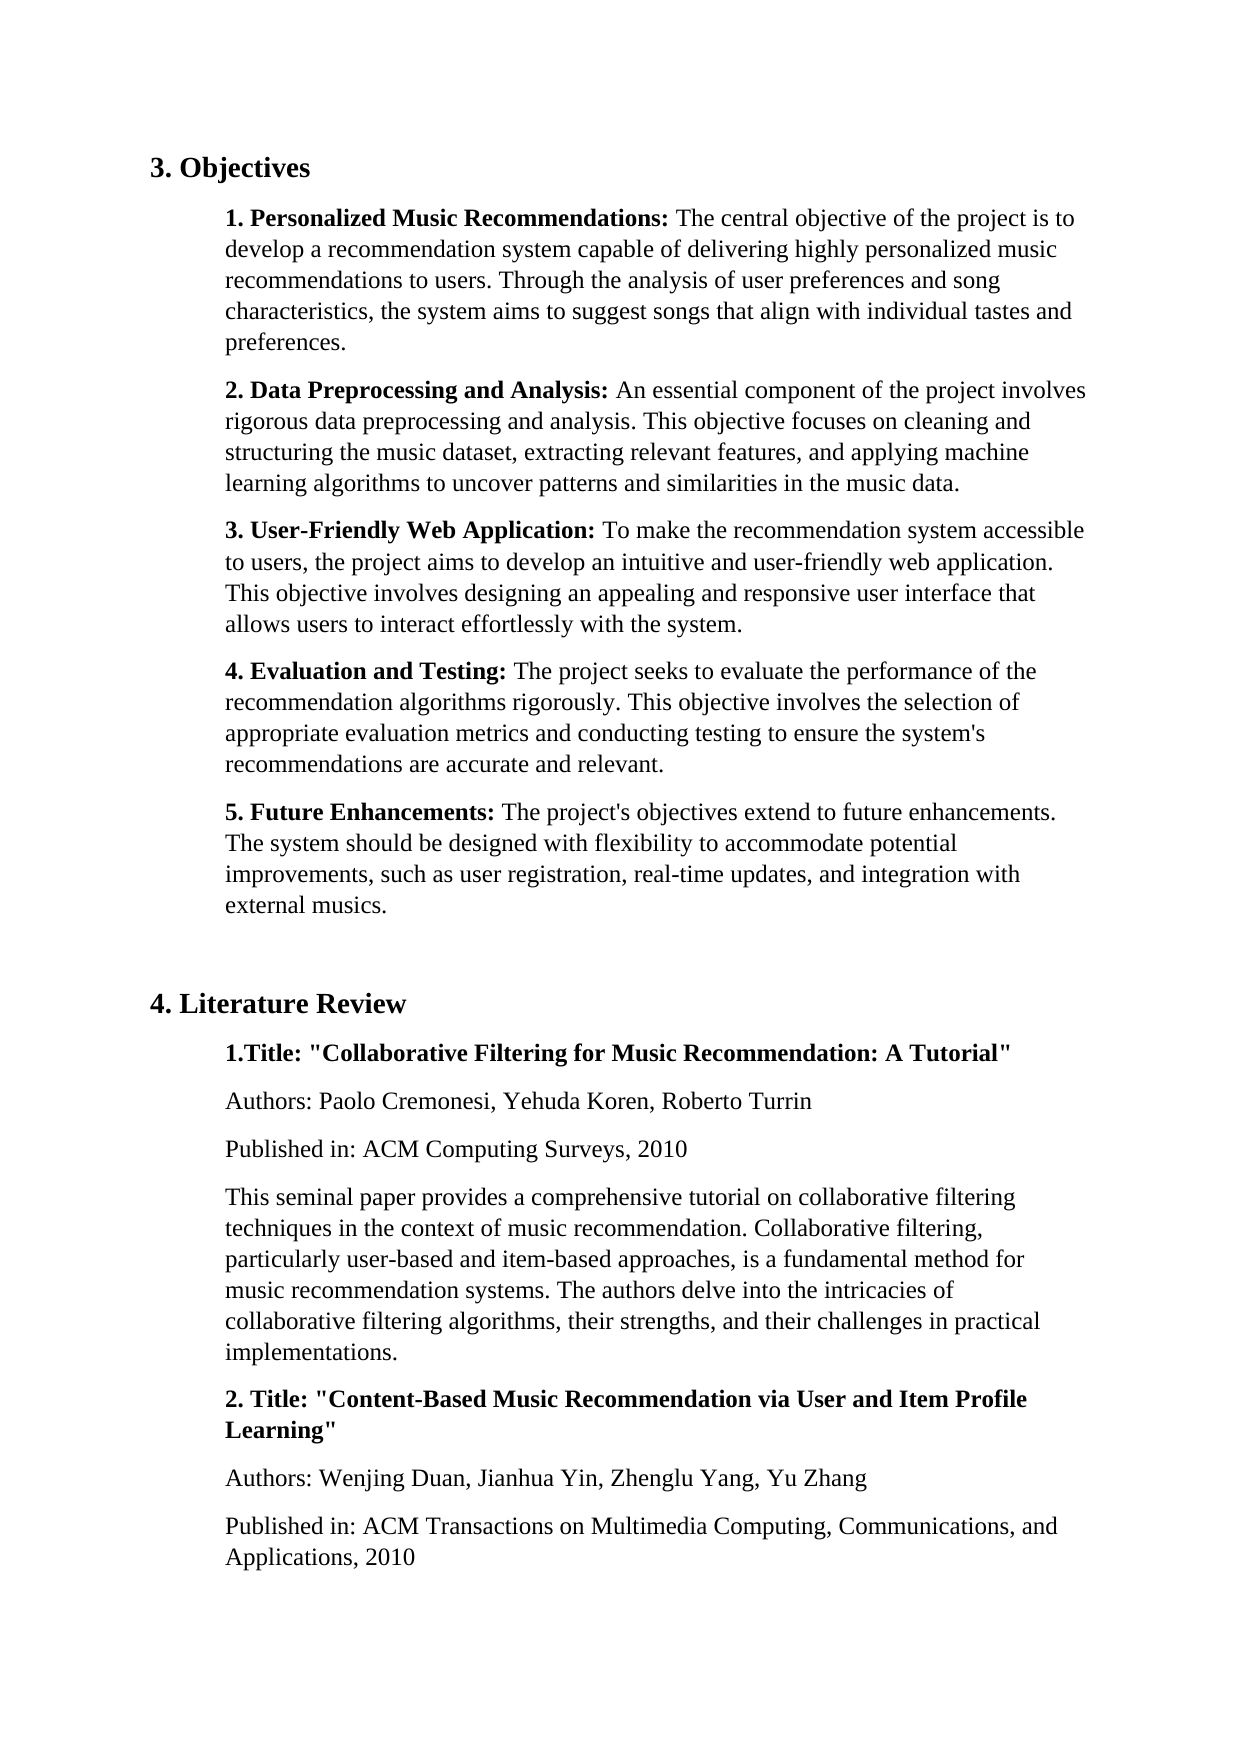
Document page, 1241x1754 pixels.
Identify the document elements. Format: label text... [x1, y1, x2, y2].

text 2. Data Preprocessing and Analysis: An essential component of the project involves rigorous data preprocessing and analysis. This objective focuses on cleaning and structuring the music dataset, extracting relevant features, and applying machine learning algorithms to uncover patterns and similarities in the music data. [225, 375, 1090, 497]
text Published in: ACM Transactions on Multimedia Computing, Communications, and Applications, 2010 [225, 1511, 1090, 1571]
text Authors: Paolo Cremonesi, Yehuda Koren, Roberto Turrin [225, 1086, 1090, 1115]
text 1.Title: "Collaborative Filtering for Music Recommendation: A Tutorial" [225, 1038, 1090, 1067]
text 3. User-Friendly Web Application: To make the recommendation system accessible to users, the project aims to develop an intuitive and user-friendly web application. This objective involves designing an appealing and responsive user interface that allows users to interact effortlessly with the system. [225, 516, 1090, 637]
text 2. Title: "Content-Based Music Recommendation via User and Item Profile Learning" [225, 1384, 1090, 1444]
text 4. Literature Review [150, 986, 1090, 1019]
text 5. Future Enhancements: The project's objectives extend to future enhancements. The system should be designed with flexibility to accommodate potential improvements, such as user registration, real-time updates, and integration with external musics. [225, 797, 1090, 919]
text This seminal paper provides a comprehensive tutorial on collaborative filtering techniques in the context of music recommendation. Collaborative filtering, particularly user-based and item-based approaches, is a fundamental method for music recommendation systems. The authors delve into the intricacies of collaborative filtering algorithms, their strengths, and their challenges in practical implementations. [225, 1182, 1090, 1366]
text 1. Personalized Music Recommendations: The central objective of the project is to develop a recommendation system capable of delivering highly personalized music recommendations to users. Through the analysis of user preferences and song characteristics, the system aims to suggest songs that align with individual tastes and preferences. [225, 203, 1090, 356]
text 3. Objectives [150, 150, 1090, 183]
text Published in: ACM Computing Surveys, 2010 [225, 1134, 1090, 1163]
text 4. Evaluation and Testing: The project seeks to evaluate the performance of the recommendation algorithms rigorously. This objective involves the selection of appropriate evaluation metrics and conducting testing to ensure the system's recommendations are accurate and relevant. [225, 656, 1090, 778]
text Authors: Wenjing Duan, Jianhua Yin, Zhenglu Yang, Yu Zhang [225, 1463, 1090, 1492]
